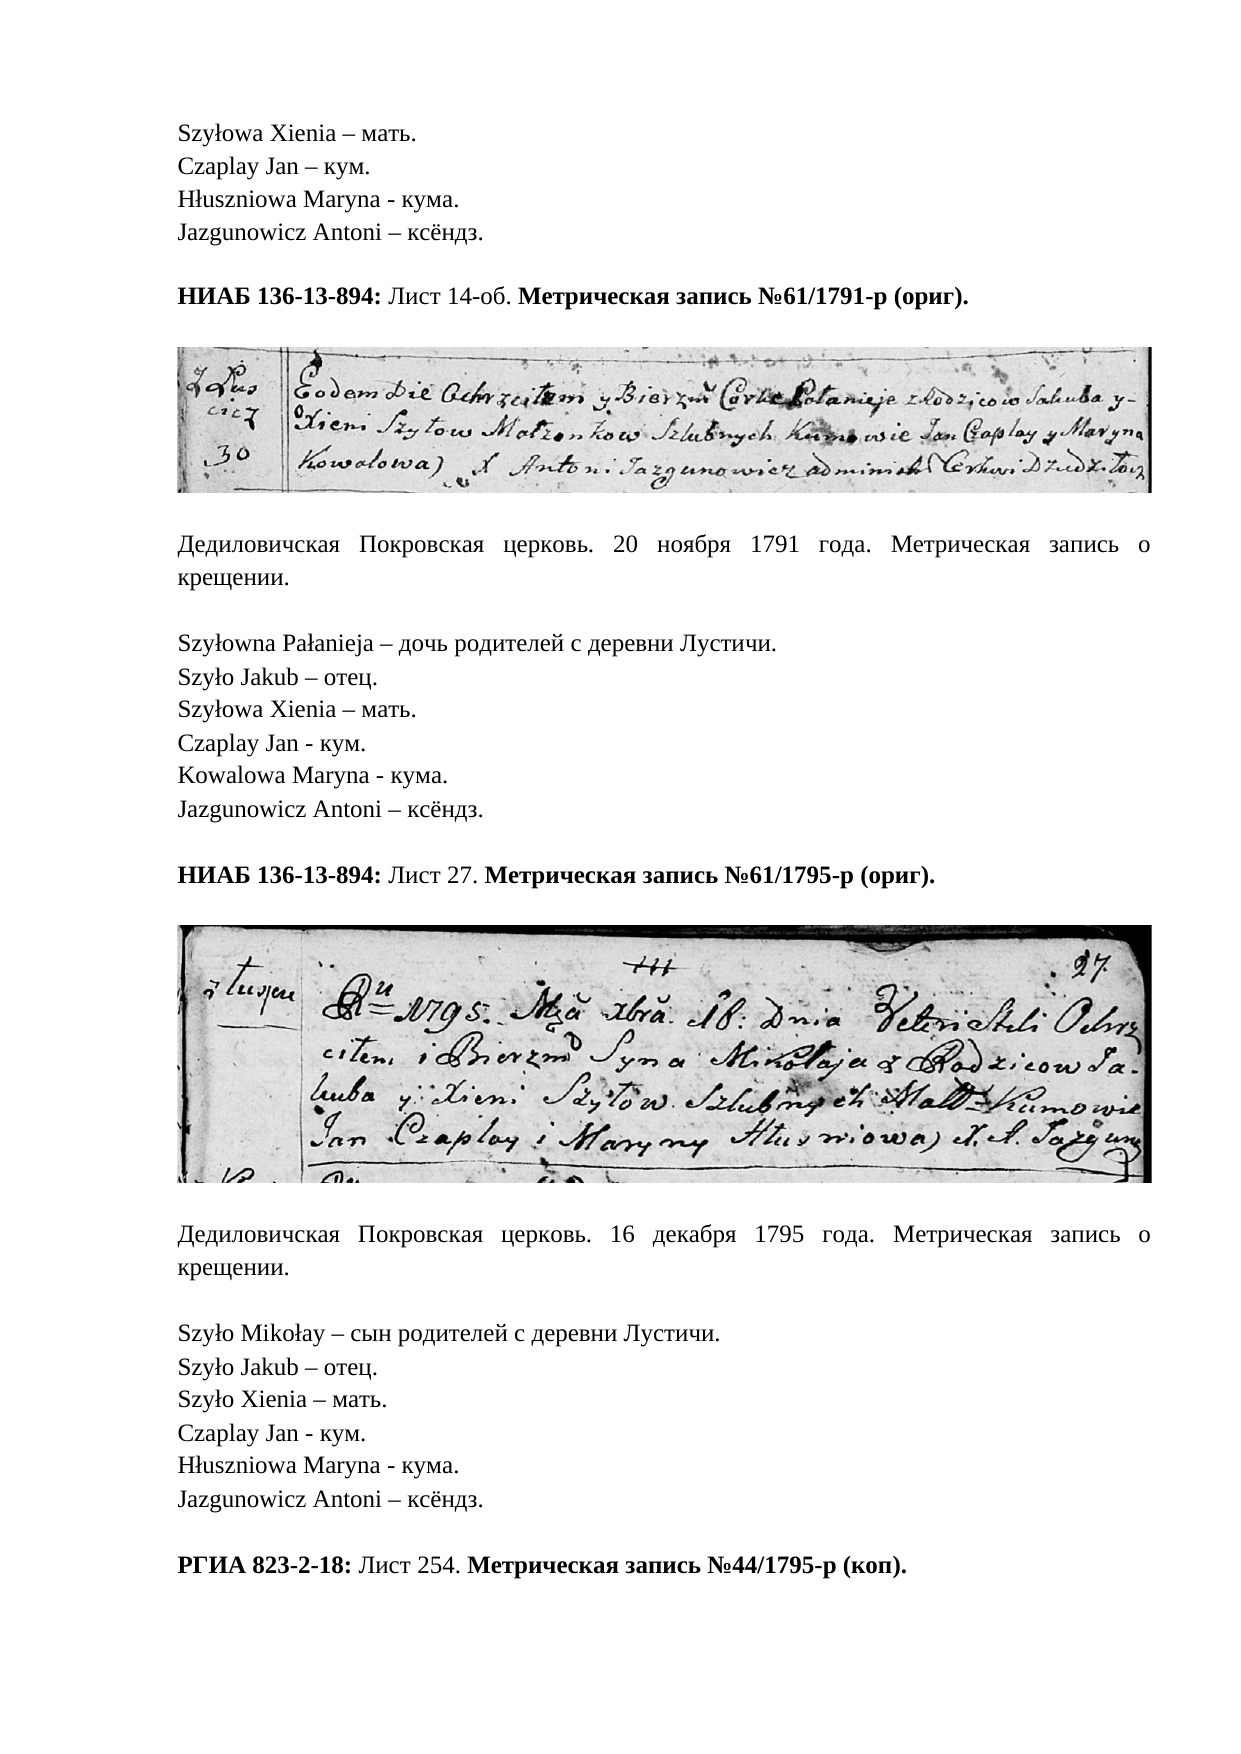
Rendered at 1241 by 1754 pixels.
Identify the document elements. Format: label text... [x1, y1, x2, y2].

text Szyło Mikołay – сын родителей с деревни Лустичи. [177, 1318, 1152, 1347]
text Szyłowna Pałanieja – дочь родителей с деревни Лустичи. [177, 628, 1152, 657]
text Hłuszniowa Maryna - кума. [177, 1451, 1152, 1479]
text Szyło Xienia – мать. [177, 1384, 1152, 1413]
text Дедиловичская Покровская церковь. 16 декабря 1795 года. Метрическая запись о крещении. [177, 1219, 1152, 1281]
text Jazgunowicz Antoni – ксёндз. [177, 794, 1152, 822]
text Szyłowa Xienia – мать. [177, 118, 1152, 147]
text Czaplay Jan - кум. [177, 1418, 1152, 1446]
text РГИА 823-2-18: Лист 254. Метрическая запись №44/1795-р (коп). [177, 1550, 1152, 1578]
text Szyło Jakub – отец. [177, 1352, 1152, 1380]
text Jazgunowicz Antoni – ксёндз. [177, 1484, 1152, 1512]
text Jazgunowicz Antoni – ксёндз. [177, 217, 1152, 246]
picture [177, 347, 1152, 493]
picture [177, 925, 1152, 1183]
text Hłuszniowa Maryna - кума. [177, 184, 1152, 213]
text НИАБ 136-13-894: Лист 27. Метрическая запись №61/1795-р (ориг). [177, 860, 1152, 888]
text Czaplay Jan - кум. [177, 728, 1152, 756]
text Szyło Jakub – отец. [177, 662, 1152, 690]
text Дедиловичская Покровская церковь. 20 ноября 1791 года. Метрическая запись о крещении. [177, 529, 1152, 591]
text Szyłowa Xienia – мать. [177, 694, 1152, 723]
text НИАБ 136-13-894: Лист 14-об. Метрическая запись №61/1791-р (ориг). [177, 281, 1152, 310]
text Kowalowa Maryna - кума. [177, 761, 1152, 789]
text Czaplay Jan – кум. [177, 151, 1152, 180]
